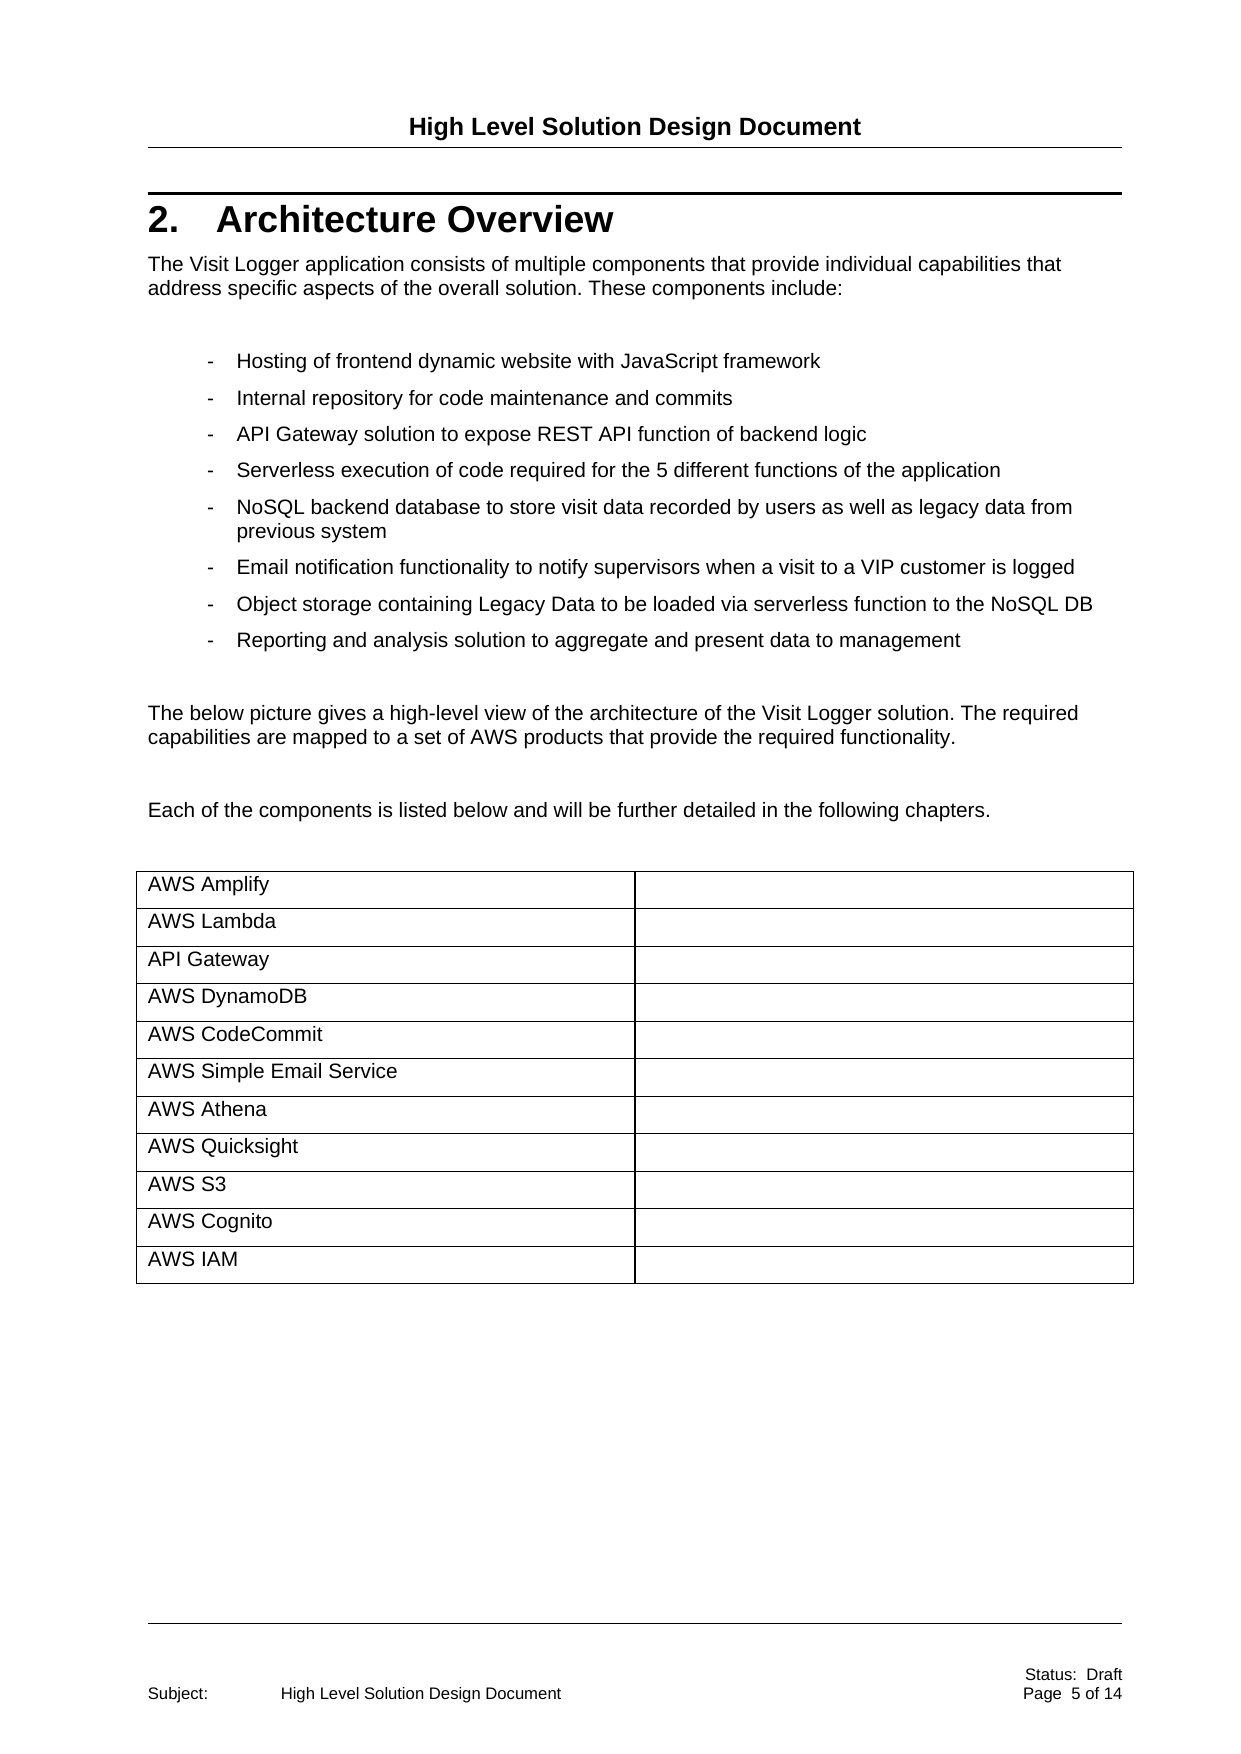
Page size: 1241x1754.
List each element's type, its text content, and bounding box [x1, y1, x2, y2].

table_cell API Gateway [137, 947, 634, 983]
list Serverless execution of code required for the 5 different functions of the application [207, 458, 1122, 482]
table_cell AWS Lambda [137, 909, 634, 946]
table_cell AWS S3 [137, 1172, 634, 1208]
subtitle Architecture Overview [148, 195, 1122, 240]
table_cell AWS Simple Email Service [137, 1059, 634, 1096]
table_header [636, 872, 1133, 908]
table_cell AWS DynamoDB [137, 984, 634, 1021]
list Reporting and analysis solution to aggregate and present data to management [207, 628, 1122, 652]
table_cell [636, 1247, 1133, 1283]
text The Visit Logger application consists of multiple components that provide individual capabilities that address specific aspects of the overall solution. These components include: [148, 252, 1122, 300]
list NoSQL backend database to store visit data recorded by users as well as legacy data from previous system [207, 495, 1122, 543]
table_cell AWS Quicksight [137, 1134, 634, 1171]
table_cell [636, 1097, 1133, 1133]
table_cell [636, 909, 1133, 946]
list Hosting of frontend dynamic website with JavaScript framework [207, 349, 1122, 373]
table_cell [636, 1022, 1133, 1058]
table_cell [636, 1172, 1133, 1208]
text The below picture gives a high-level view of the architecture of the Visit Logger solution. The required capabilities are mapped to a set of AWS products that provide the required functionality. [148, 701, 1122, 749]
text Each of the components is listed below and will be further detailed in the following chapters. [148, 798, 1122, 822]
table_cell AWS Athena [137, 1097, 634, 1133]
table_cell [636, 1134, 1133, 1171]
table_cell AWS Cognito [137, 1209, 634, 1246]
table_header AWS Amplify [137, 872, 634, 908]
table_cell AWS CodeCommit [137, 1022, 634, 1058]
table_cell AWS IAM [137, 1247, 634, 1283]
list API Gateway solution to expose REST API function of backend logic [207, 422, 1122, 446]
table_cell [636, 1209, 1133, 1246]
list Object storage containing Legacy Data to be loaded via serverless function to the NoSQL DB [207, 592, 1122, 616]
table_cell [636, 947, 1133, 983]
table_cell [636, 1059, 1133, 1096]
list Email notification functionality to notify supervisors when a visit to a VIP customer is logged [207, 555, 1122, 579]
list Internal repository for code maintenance and commits [207, 385, 1122, 409]
table_cell [636, 984, 1133, 1021]
